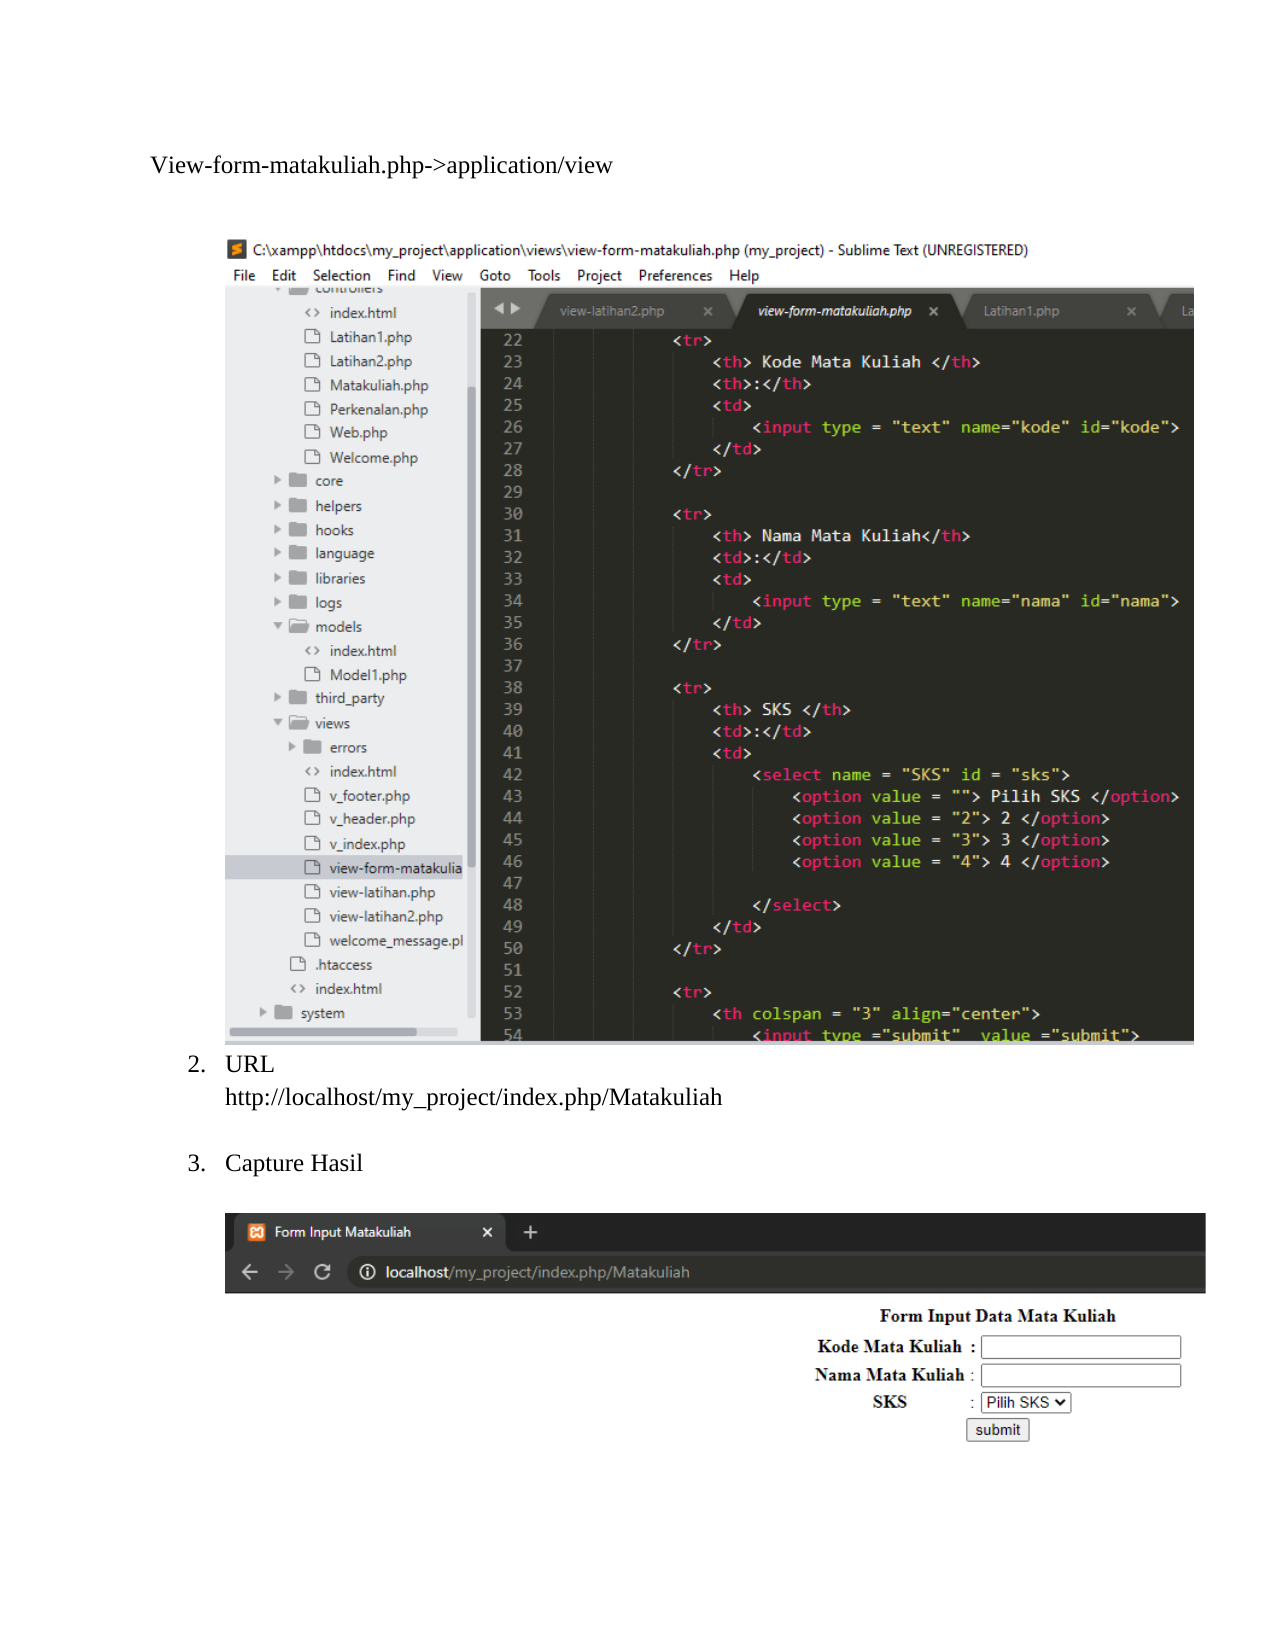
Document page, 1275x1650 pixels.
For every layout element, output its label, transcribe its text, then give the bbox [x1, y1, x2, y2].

text View-form-matakuliah.php->application/view [150, 150, 1125, 179]
list Capture Hasil [187, 1148, 1125, 1177]
list http://localhost/my_project/index.php/Matakuliah [225, 1082, 1125, 1111]
list URL [187, 1049, 1125, 1078]
picture [225, 1213, 1206, 1477]
picture [225, 236, 1194, 1045]
